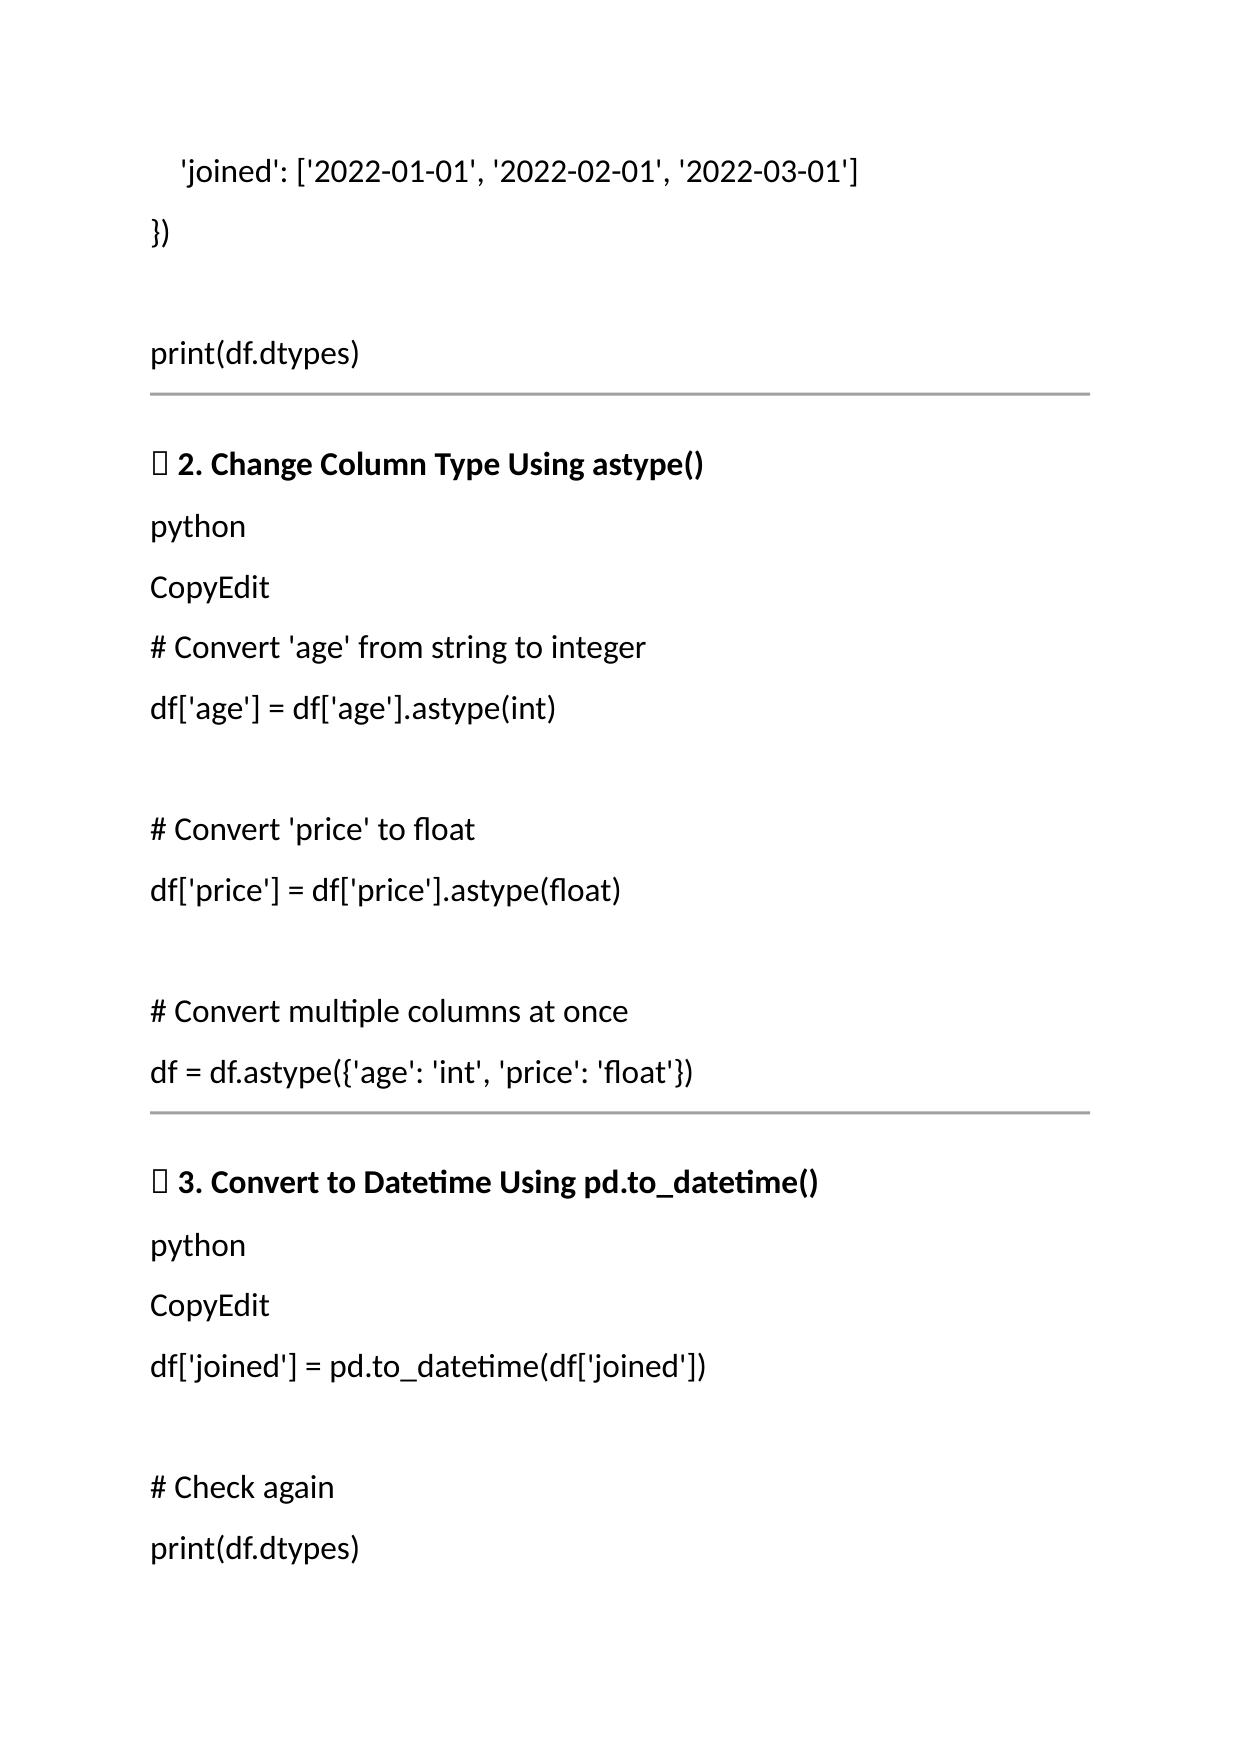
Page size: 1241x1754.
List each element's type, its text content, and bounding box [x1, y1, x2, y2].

text python [150, 1224, 1090, 1264]
text python [150, 505, 1090, 546]
text # Convert 'price' to float [150, 808, 1090, 849]
text CopyEdit [150, 566, 1090, 606]
text 🔹 2. Change Column Type Using astype() [150, 439, 1090, 485]
text 'joined': ['2022-01-01', '2022-02-01', '2022-03-01'] [150, 150, 1090, 191]
text # Check again [150, 1466, 1090, 1507]
text df['age'] = df['age'].astype(int) [150, 687, 1090, 728]
text 🔹 3. Convert to Datetime Using pd.to_datetime() [150, 1158, 1090, 1203]
text df['joined'] = pd.to_datetime(df['joined']) [150, 1345, 1090, 1386]
text # Convert multiple columns at once [150, 990, 1090, 1031]
text }) [150, 211, 1090, 251]
text CopyEdit [150, 1284, 1090, 1325]
text df = df.astype({'age': 'int', 'price': 'float'}) [150, 1051, 1090, 1091]
text # Convert 'age' from string to integer [150, 626, 1090, 667]
text print(df.dtypes) [150, 332, 1090, 373]
text df['price'] = df['price'].astype(float) [150, 869, 1090, 909]
text print(df.dtypes) [150, 1527, 1090, 1568]
